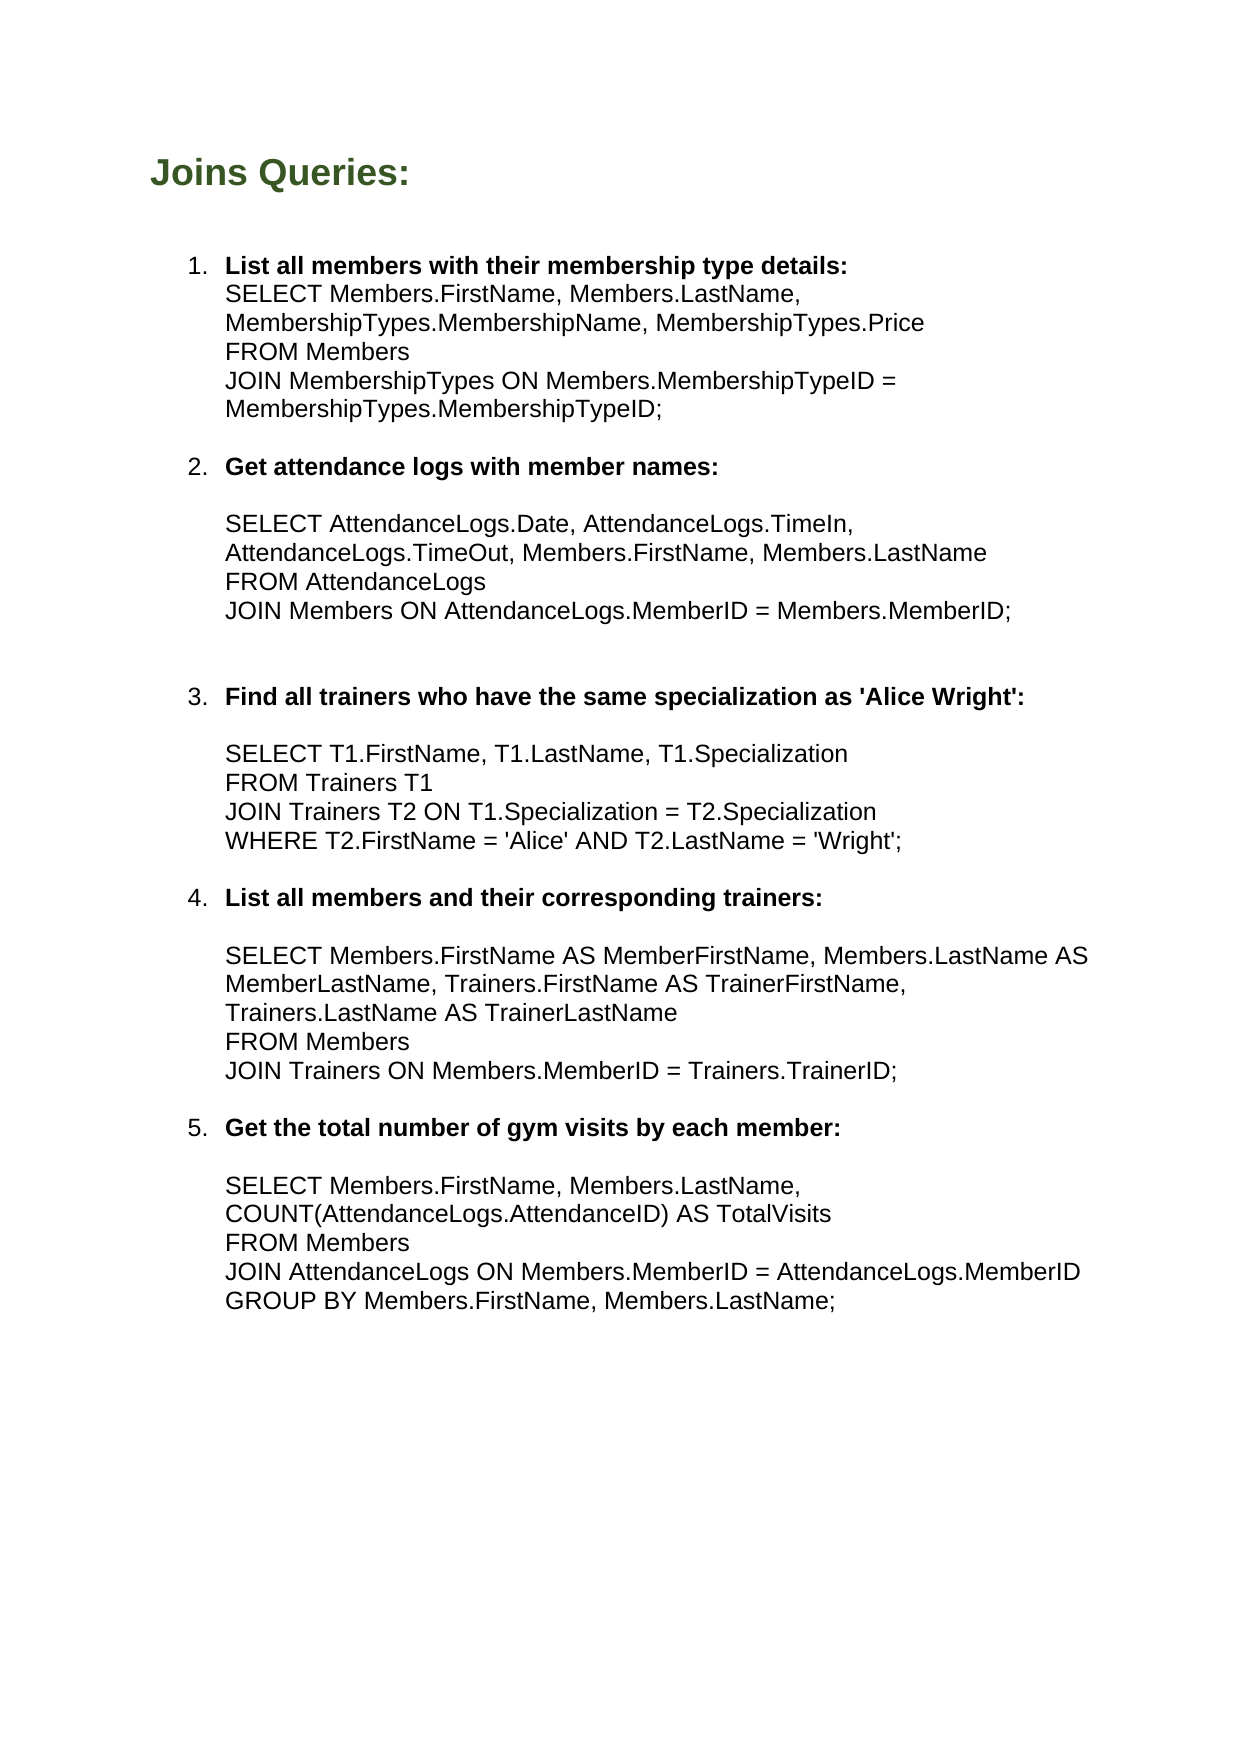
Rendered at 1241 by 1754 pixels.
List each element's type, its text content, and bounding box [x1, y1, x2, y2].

text Joins Queries: [150, 150, 1090, 193]
text JOIN Members ON AttendanceLogs.MemberID = Members.MemberID; [225, 596, 1090, 624]
list Get attendance logs with member names: [187, 452, 1090, 481]
list List all members with their membership type details: [187, 251, 1090, 279]
list Get the total number of gym visits by each member: [187, 1113, 1090, 1142]
text SELECT AttendanceLogs.Date, AttendanceLogs.TimeIn, AttendanceLogs.TimeOut, Members.FirstName, Members.LastName [225, 509, 1090, 567]
text FROM Members [225, 337, 1090, 366]
text FROM Members [225, 1228, 1090, 1257]
text GROUP BY Members.FirstName, Members.LastName; [225, 1286, 1090, 1314]
text SELECT Members.FirstName AS MemberFirstName, Members.LastName AS MemberLastName, Trainers.FirstName AS TrainerFirstName, Trainers.LastName AS TrainerLastName [225, 941, 1090, 1027]
text SELECT T1.FirstName, T1.LastName, T1.Specialization [225, 739, 1090, 768]
text FROM Trainers T1 [225, 768, 1090, 797]
text JOIN Trainers T2 ON T1.Specialization = T2.Specialization [225, 797, 1090, 826]
text FROM AttendanceLogs [225, 567, 1090, 596]
text FROM Members [225, 1027, 1090, 1056]
text SELECT Members.FirstName, Members.LastName, COUNT(AttendanceLogs.AttendanceID) AS TotalVisits [225, 1171, 1090, 1228]
text WHERE T2.FirstName = 'Alice' AND T2.LastName = 'Wright'; [225, 826, 1090, 854]
text SELECT Members.FirstName, Members.LastName, MembershipTypes.MembershipName, MembershipTypes.Price [225, 279, 1090, 337]
text JOIN Trainers ON Members.MemberID = Trainers.TrainerID; [225, 1056, 1090, 1084]
list List all members and their corresponding trainers: [187, 883, 1090, 912]
list Find all trainers who have the same specialization as 'Alice Wright': [187, 682, 1090, 711]
text JOIN AttendanceLogs ON Members.MemberID = AttendanceLogs.MemberID [225, 1257, 1090, 1286]
text JOIN MembershipTypes ON Members.MembershipTypeID = MembershipTypes.MembershipTypeID; [225, 366, 1090, 423]
